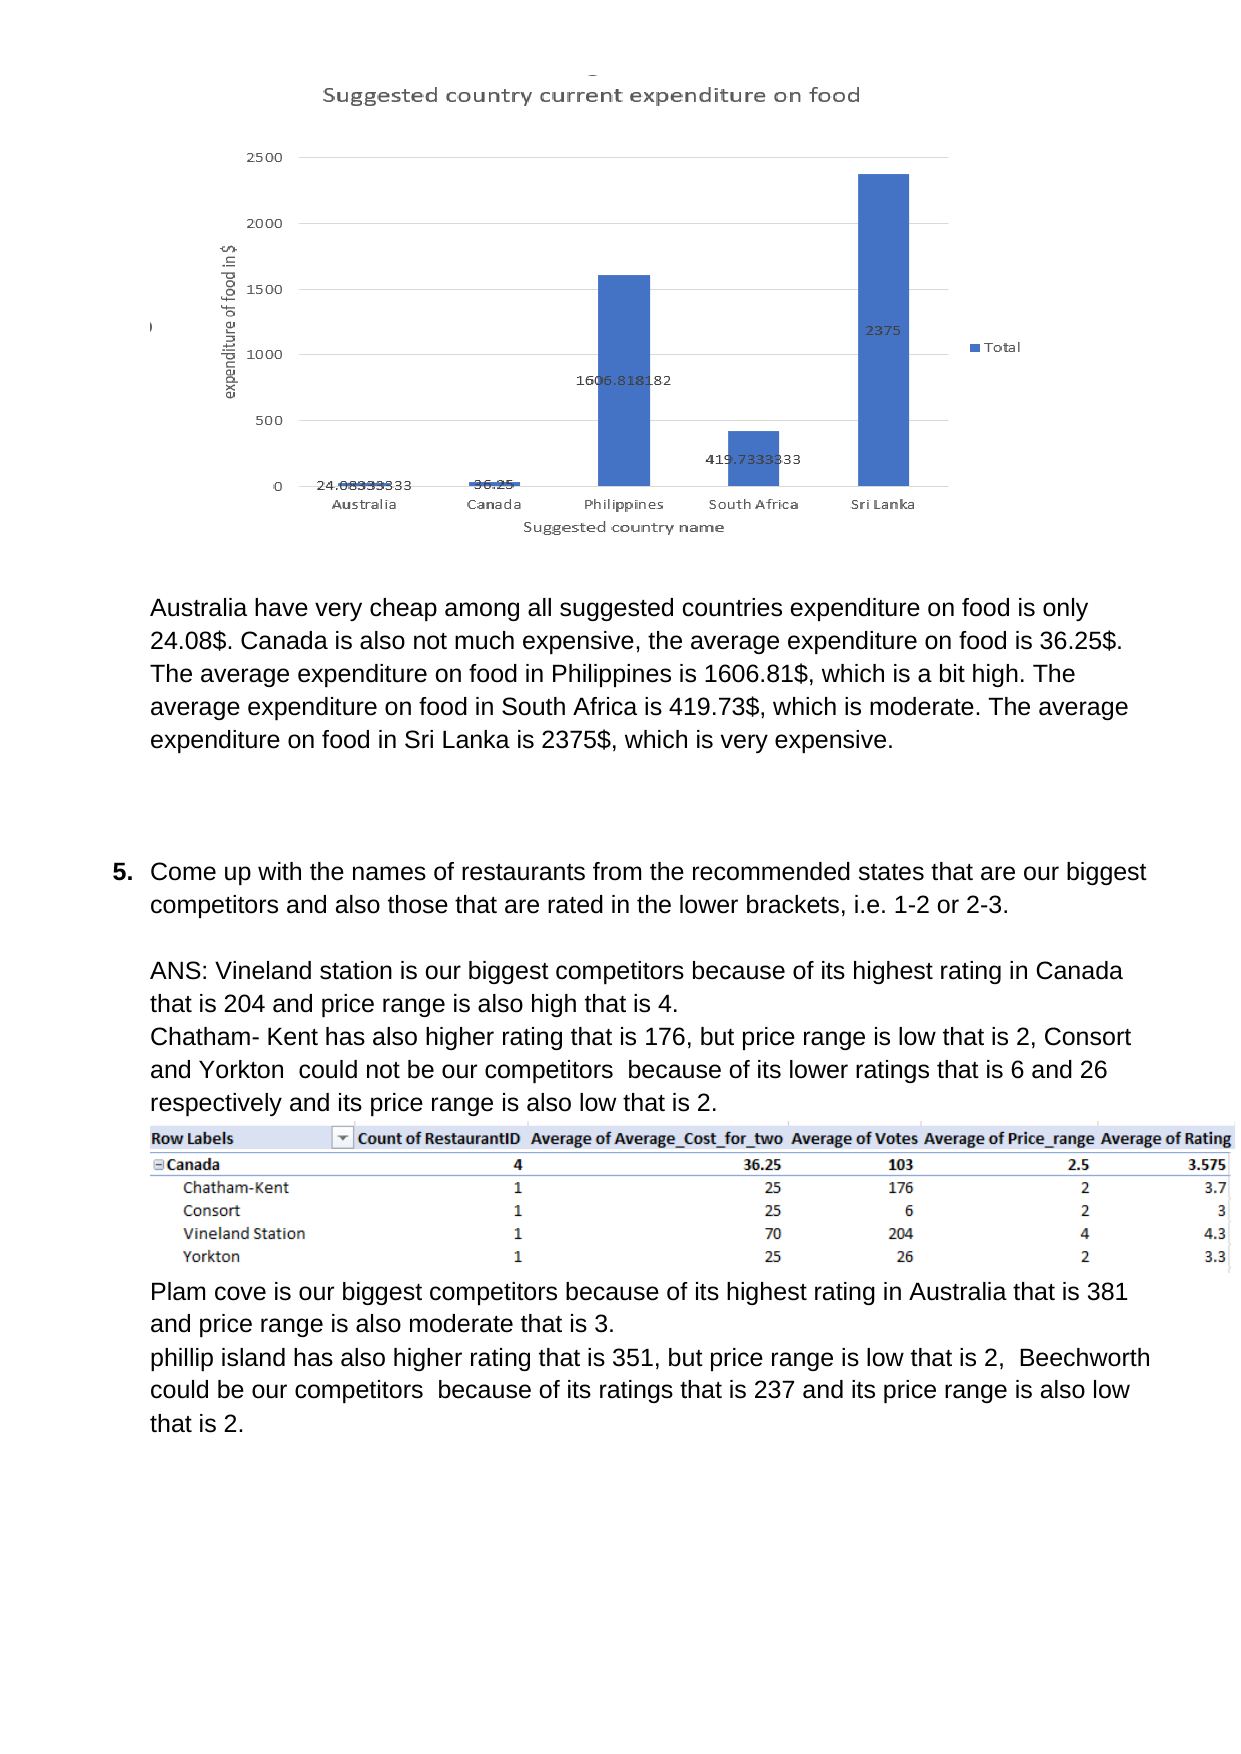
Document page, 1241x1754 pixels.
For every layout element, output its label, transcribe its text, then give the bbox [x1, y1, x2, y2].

list Come up with the names of restaurants from the recommended states that are our biggest competitors and also those that are rated in the lower brackets, i.e. 1-2 or 2-3. [112, 857, 1165, 919]
text ANS: Vineland station is our biggest competitors because of its highest rating in Canada that is 204 and price range is also high that is 4. [150, 956, 1165, 1018]
text Australia have very cheap among all suggested countries expenditure on food is only 24.08$. Canada is also not much expensive, the average expenditure on food is 36.25$. [150, 593, 1165, 655]
text phillip island has also higher rating that is 351, but price range is low that is 2, Beechworth could be our competitors because of its ratings that is 237 and its price range is also low that is 2. [150, 1342, 1165, 1437]
text The average expenditure on food in Philippines is 1606.81$, which is a bit high. The average expenditure on food in South Africa is 419.73$, which is moderate. The average expenditure on food in Sri Lanka is 2375$, which is very expensive. [150, 659, 1165, 754]
picture [150, 75, 1030, 557]
picture [150, 1152, 1232, 1273]
text Chatham- Kent has also higher rating that is 176, but price range is low that is 2, Consort and Yorkton could not be our competitors because of its lower ratings that is 6 and 26 respectively and its price range is also low that is 2. [150, 1022, 1165, 1117]
text Plam cove is our biggest competitors because of its highest rating in Australia that is 381 and price range is also moderate that is 3. [150, 1276, 1165, 1338]
picture [150, 1121, 1236, 1149]
